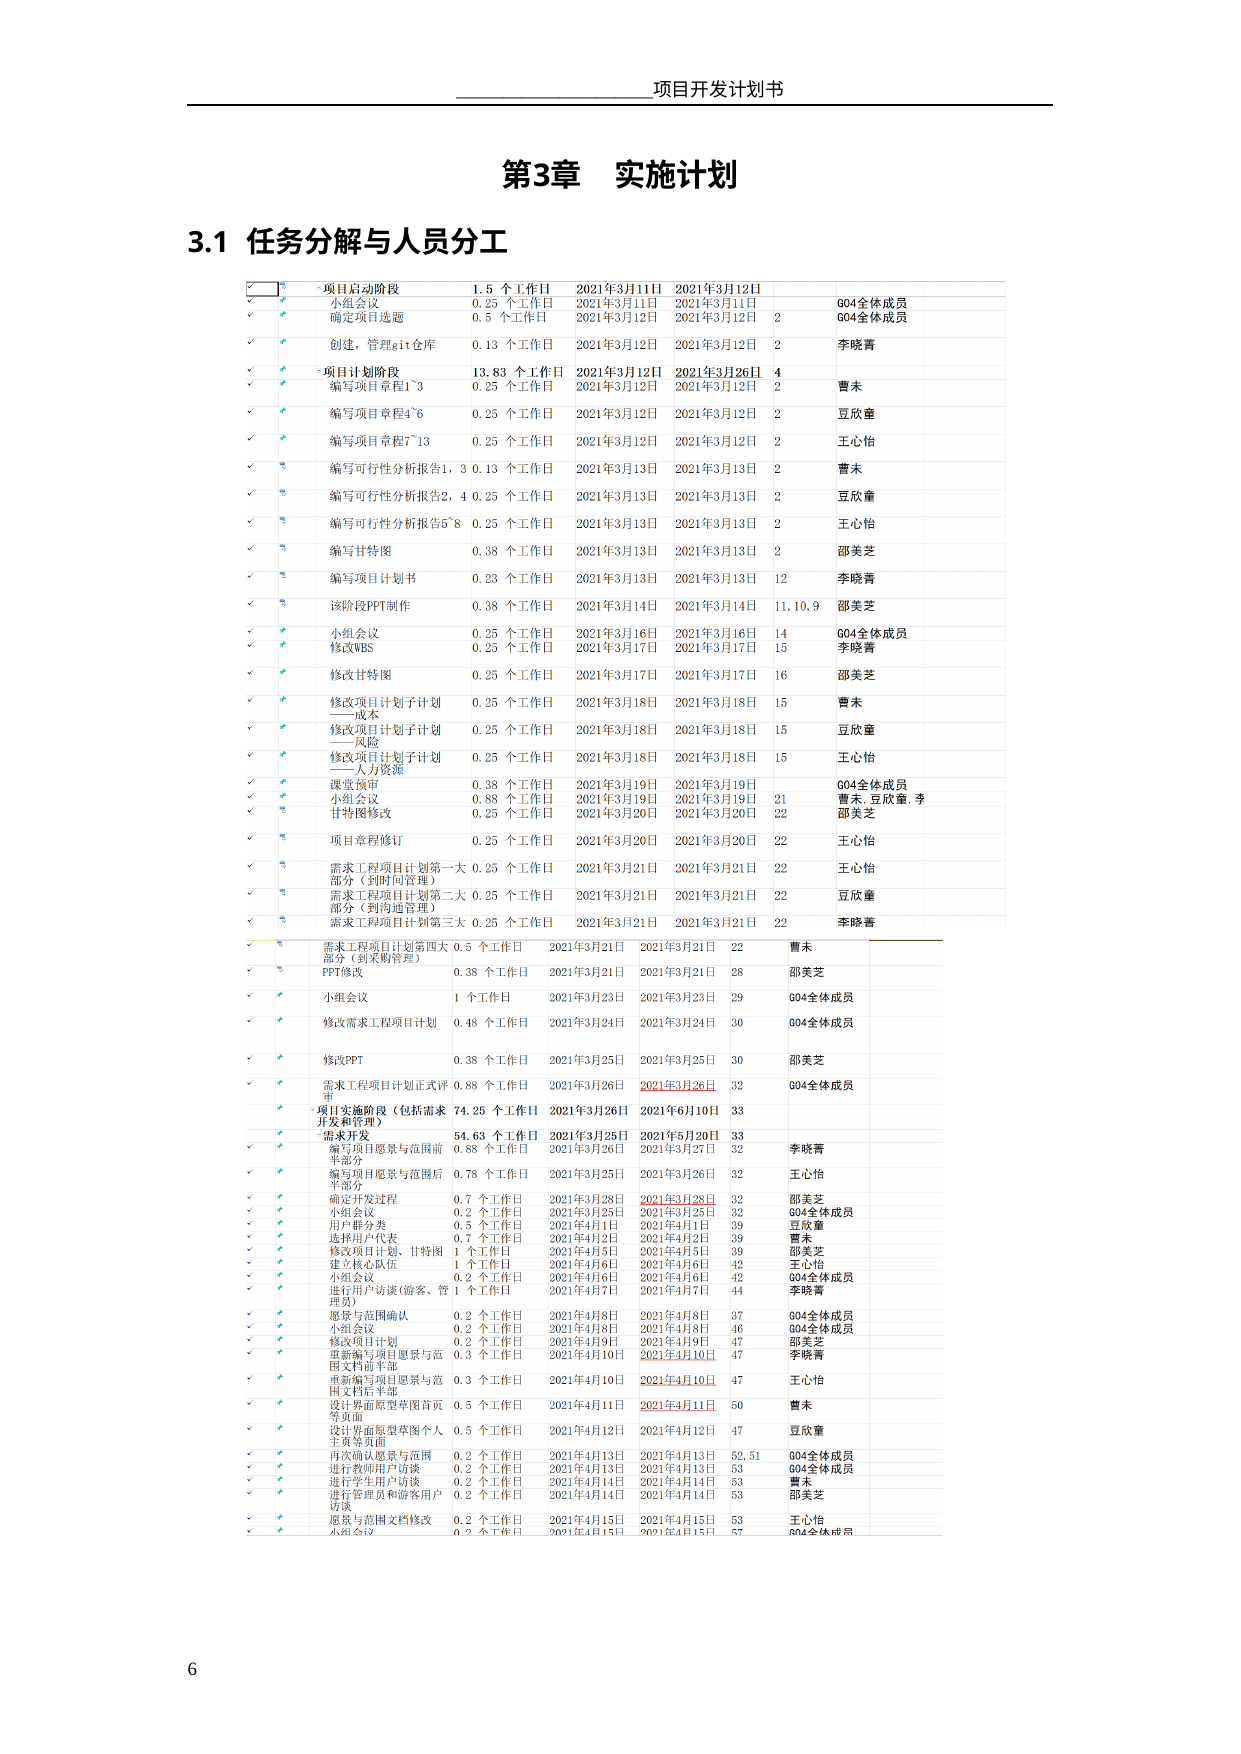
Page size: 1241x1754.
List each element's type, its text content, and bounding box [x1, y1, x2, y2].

list 任务分解与人员分工 [187, 218, 1053, 261]
picture [246, 281, 1006, 927]
list 实施计划 [187, 150, 1053, 195]
picture [246, 939, 943, 1536]
